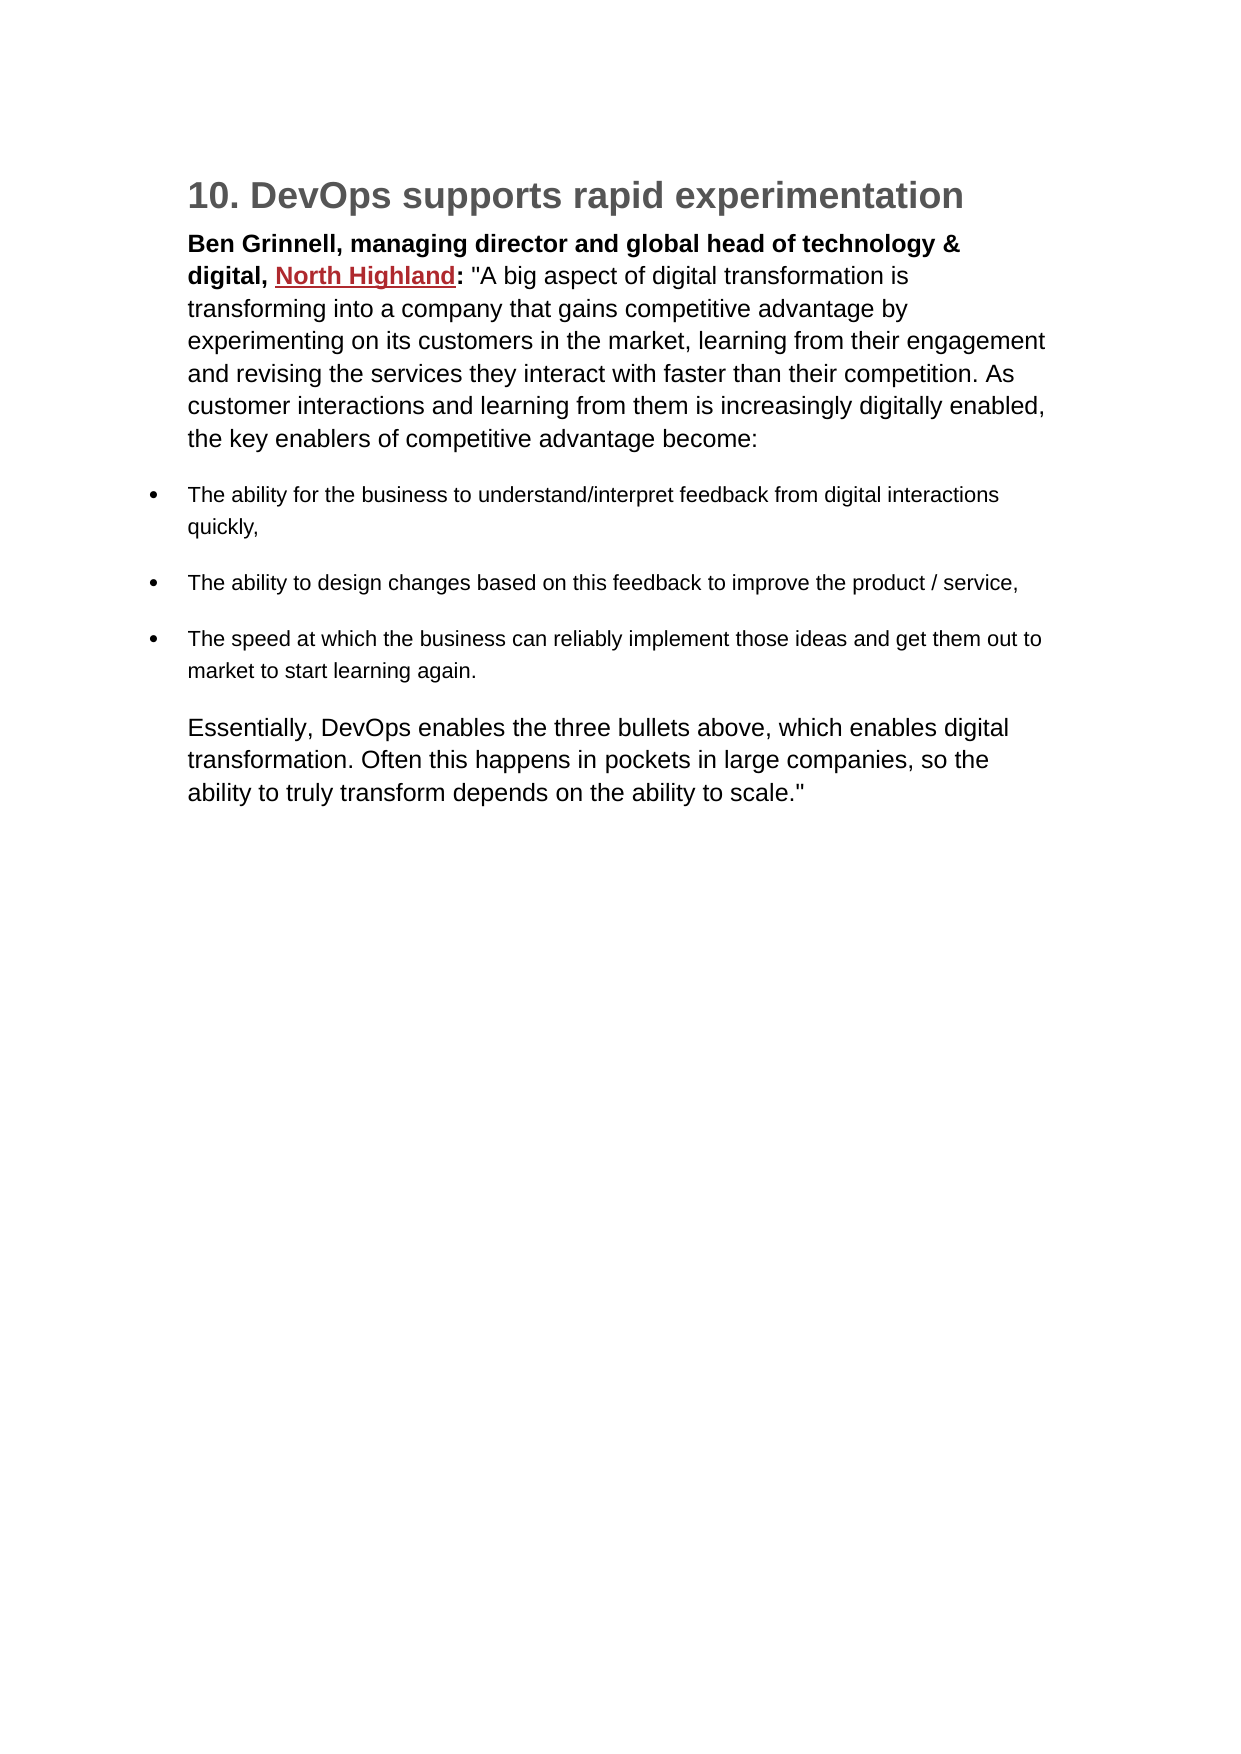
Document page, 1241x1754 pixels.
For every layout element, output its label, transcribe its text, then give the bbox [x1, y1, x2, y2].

text Essentially, DevOps enables the three bullets above, which enables digital transformation. Often this happens in pockets in large companies, so the ability to truly transform depends on the ability to scale." [187, 711, 1053, 808]
list The ability to design changes based on this feedback to improve the product / service, [150, 566, 1053, 599]
list The speed at which the business can reliably implement those ideas and get them out to market to start learning again. [150, 622, 1053, 687]
subtitle 10. DevOps supports rapid experimentation [187, 162, 1053, 227]
list The ability for the business to understand/interpret feedback from digital interactions quickly, [150, 478, 1053, 543]
